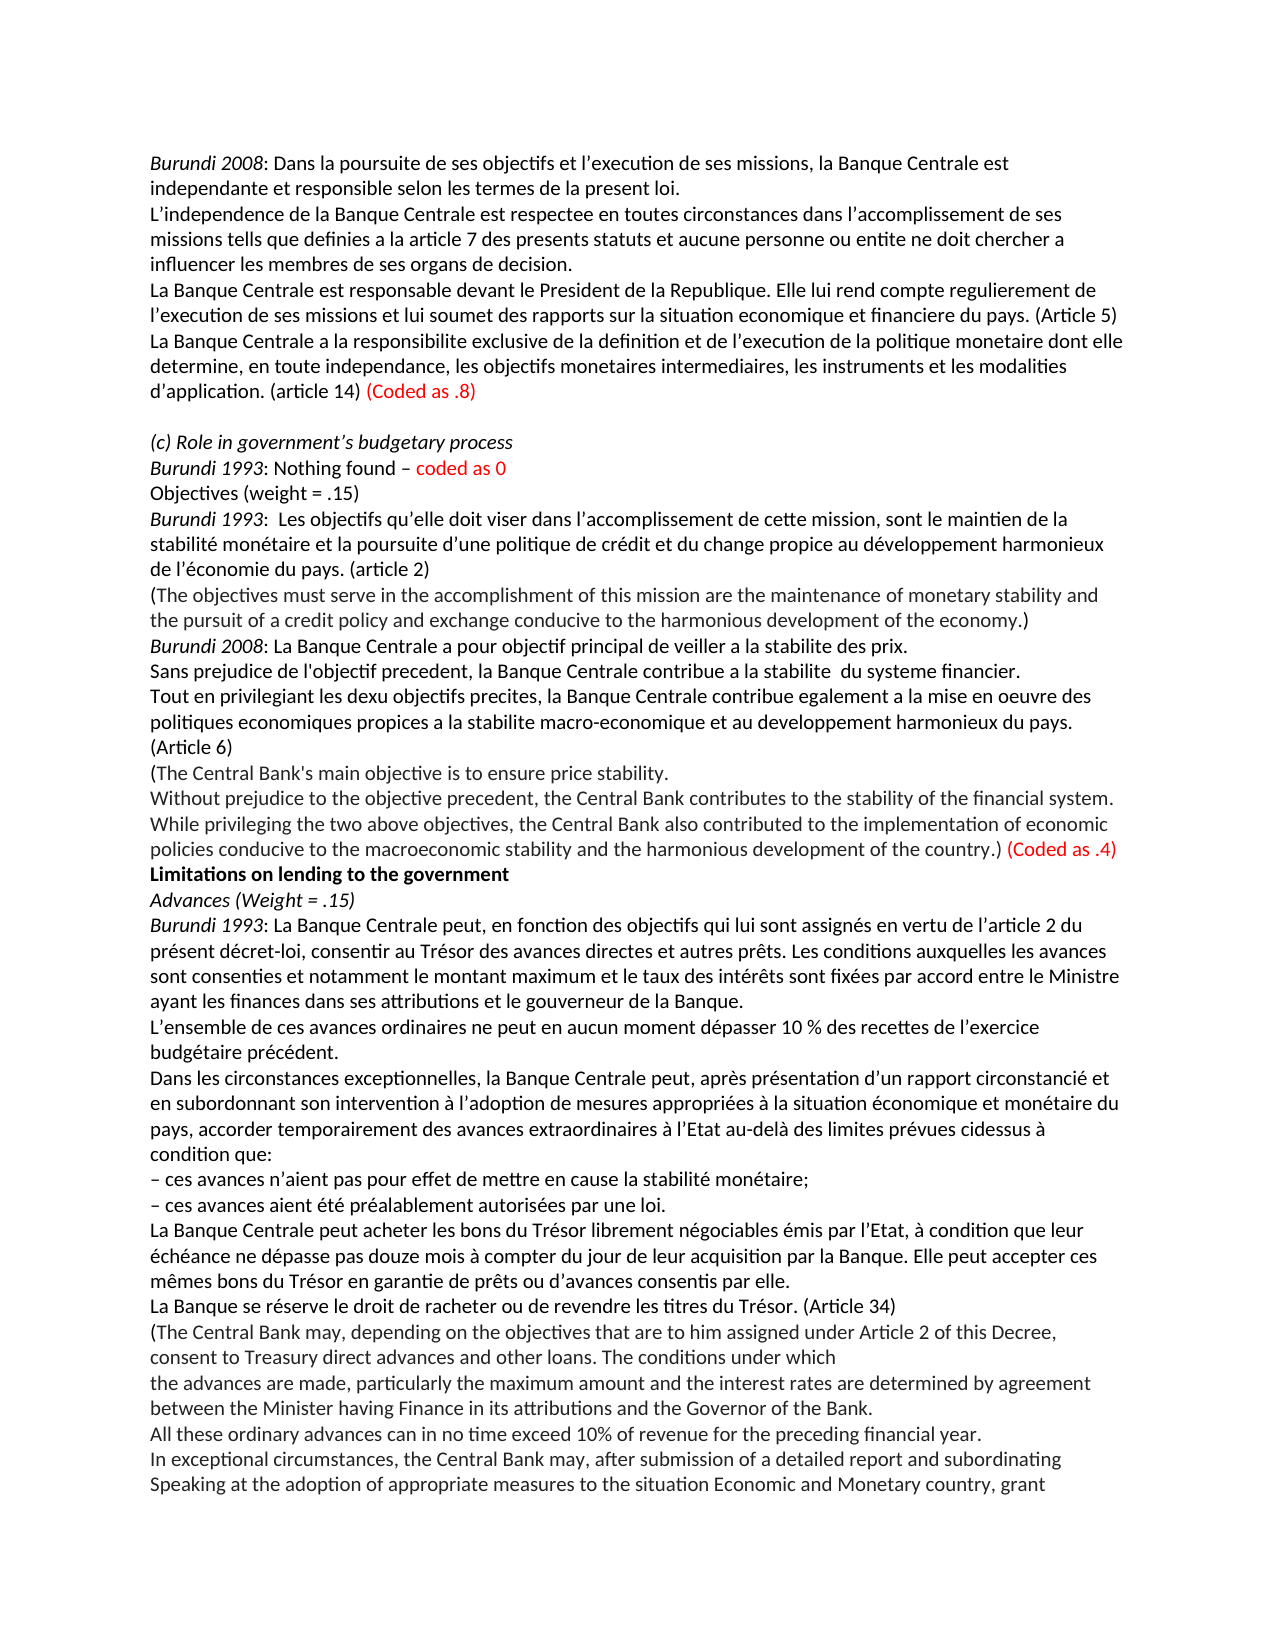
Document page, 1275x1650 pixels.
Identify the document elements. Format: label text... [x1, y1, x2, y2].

text Burundi 2008: Dans la poursuite de ses objectifs et l’execution de ses missions, la Banque Centrale est independante et responsible selon les termes de la present loi. L’independence de la Banque Centrale est respectee en toutes circonstances dans l’accomplissement de ses missions tells que definies a la article 7 des presents statuts et aucune personne ou entite ne doit chercher a influencer les membres de ses organs de decision. [150, 150, 1125, 277]
text Sans prejudice de l'objectif precedent, la Banque Centrale contribue a la stabilite du systeme financier. [150, 658, 1125, 684]
text ayant les finances dans ses attributions et le gouverneur de la Banque. [150, 989, 1125, 1014]
text Advances (Weight = .15) Burundi 1993: La Banque Centrale peut, en fonction des objectifs qui lui sont assignés en vertu de l’article 2 du présent décret-loi, consentir au Trésor des avances directes et autres prêts. Les conditions auxquelles les avances sont consenties et notamment le montant maximum et le taux des intérêts sont fixées par accord entre le Ministre [150, 887, 1125, 989]
text – ces avances n’aient pas pour effet de mettre en cause la stabilité monétaire; [150, 1167, 1125, 1192]
text L’ensemble de ces avances ordinaires ne peut en aucun moment dépasser 10 % des recettes de l’exercice budgétaire précédent. [150, 1014, 1125, 1065]
text La Banque Centrale est responsable devant le President de la Republique. Elle lui rend compte regulierement de l’execution de ses missions et lui soumet des rapports sur la situation economique et financiere du pays. (Article 5) [150, 277, 1125, 328]
text Tout en privilegiant les dexu objectifs precites, la Banque Centrale contribue egalement a la mise en oeuvre des politiques economiques propices a la stabilite macro-economique et au developpement harmonieux du pays. (Article 6) (The Central Bank's main objective is to ensure price stability. Without prejudice to the objective precedent, the Central Bank contributes to the stability of the financial system. While privileging the two above objectives, the Central Bank also contributed to the implementation of economic policies conducive to the macroeconomic stability and the harmonious development of the country.) (Coded as .4) [150, 684, 1125, 862]
text Objectives (weight = .15) Burundi 1993: Les objectifs qu’elle doit viser dans l’accomplissement de cette mission, sont le maintien de la stabilité monétaire et la poursuite d’une politique de crédit et du change propice au développement harmonieux de l’économie du pays. (article 2) (The objectives must serve in the accomplishment of this mission are the maintenance of monetary stability and the pursuit of a credit policy and exchange conducive to the harmonious development of the economy.) Burundi 2008: La Banque Centrale a pour objectif principal de veiller a la stabilite des prix. [150, 480, 1125, 658]
text Burundi 1993: Nothing found – coded as 0 [150, 455, 1125, 480]
text La Banque Centrale peut acheter les bons du Trésor librement négociables émis par l’Etat, à condition que leur échéance ne dépasse pas douze mois à compter du jour de leur acquisition par la Banque. Elle peut accepter ces mêmes bons du Trésor en garantie de prêts ou d’avances consentis par elle. [150, 1217, 1125, 1294]
text Dans les circonstances exceptionnelles, la Banque Centrale peut, après présentation d’un rapport circonstancié et en subordonnant son intervention à l’adoption de mesures appropriées à la situation économique et monétaire du pays, accorder temporairement des avances extraordinaires à l’Etat au-delà des limites prévues cidessus à condition que: [150, 1065, 1125, 1167]
text (c) Role in government’s budgetary process [150, 429, 1125, 455]
text La Banque Centrale a la responsibilite exclusive de la definition et de l’execution de la politique monetaire dont elle determine, en toute independance, les objectifs monetaires intermediaires, les instruments et les modalities d’application. (article 14) (Coded as .8) [150, 328, 1125, 404]
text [150, 1319, 1125, 1497]
text La Banque se réserve le droit de racheter ou de revendre les titres du Trésor. (Article 34) [150, 1294, 1125, 1319]
text – ces avances aient été préalablement autorisées par une loi. [150, 1192, 1125, 1217]
text Limitations on lending to the government [150, 862, 1125, 887]
